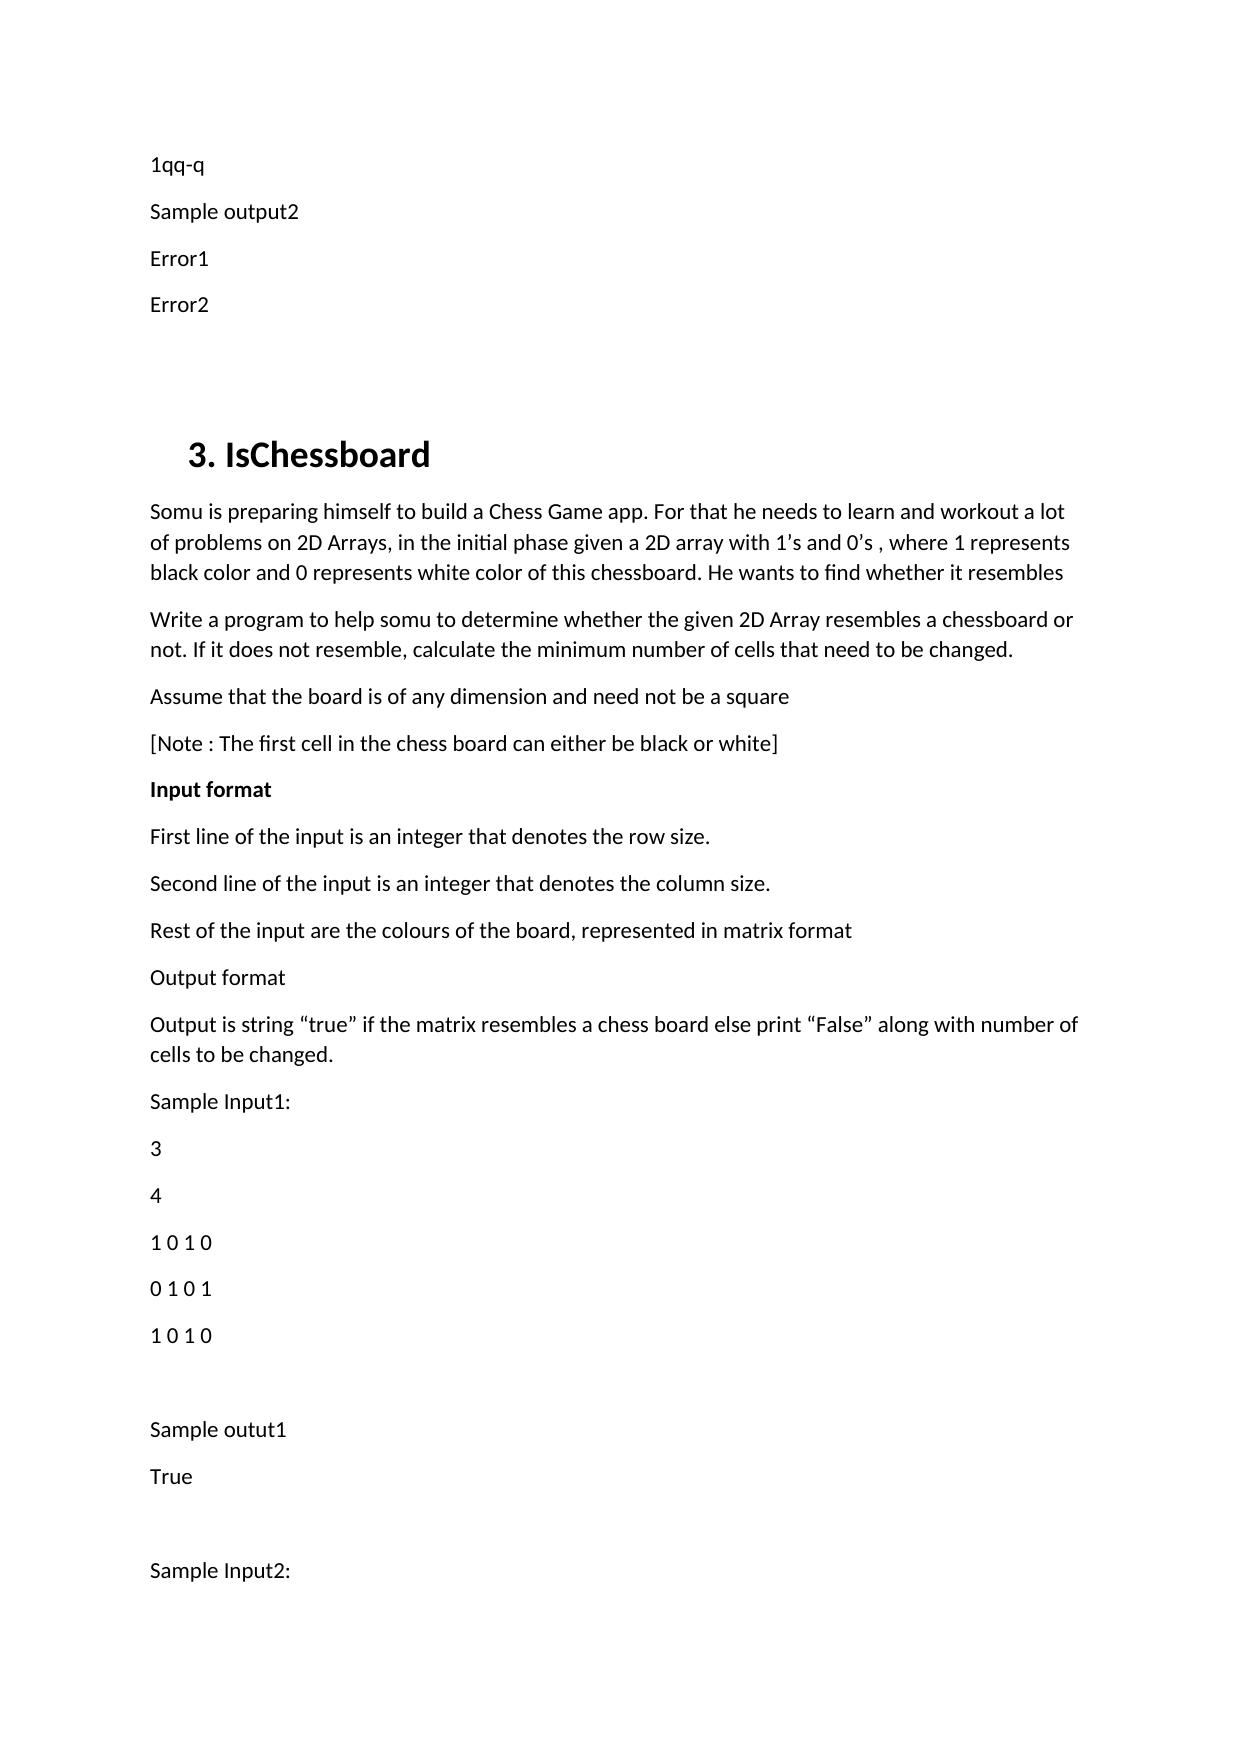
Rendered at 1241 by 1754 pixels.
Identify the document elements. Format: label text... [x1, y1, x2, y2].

text Sample outut1 [150, 1415, 1090, 1443]
text Somu is preparing himself to build a Chess Game app. For that he needs to learn and workout a lot of problems on 2D Arrays, in the initial phase given a 2D array with 1’s and 0’s , where 1 represents black color and 0 represents white color of this chessboard. He wants to find whether it resembles [150, 497, 1090, 586]
text Sample output2 [150, 197, 1090, 225]
text Second line of the input is an integer that denotes the column size. [150, 869, 1090, 897]
text 3 [150, 1134, 1090, 1162]
text 1qq-q [150, 150, 1090, 178]
text First line of the input is an integer that denotes the row size. [150, 822, 1090, 850]
text 1 0 1 0 [150, 1321, 1090, 1349]
text 0 1 0 1 [150, 1274, 1090, 1302]
text True [150, 1462, 1090, 1490]
text Output format [150, 963, 1090, 991]
text Input format [150, 776, 1090, 803]
text Sample Input1: [150, 1087, 1090, 1115]
text Error1 [150, 244, 1090, 272]
text Rest of the input are the colours of the board, represented in matrix format [150, 916, 1090, 944]
text Assume that the board is of any dimension and need not be a square [150, 682, 1090, 710]
text Sample Input2: [150, 1556, 1090, 1584]
text 4 [150, 1181, 1090, 1209]
text Output is string “true” if the matrix resembles a chess board else print “False” along with number of cells to be changed. [150, 1010, 1090, 1068]
list IsChessboard [187, 431, 1090, 477]
text [Note : The first cell in the chess board can either be black or white] [150, 729, 1090, 757]
text Error2 [150, 291, 1090, 319]
text 1 0 1 0 [150, 1228, 1090, 1256]
text Write a program to help somu to determine whether the given 2D Array resembles a chessboard or not. If it does not resemble, calculate the minimum number of cells that need to be changed. [150, 605, 1090, 663]
